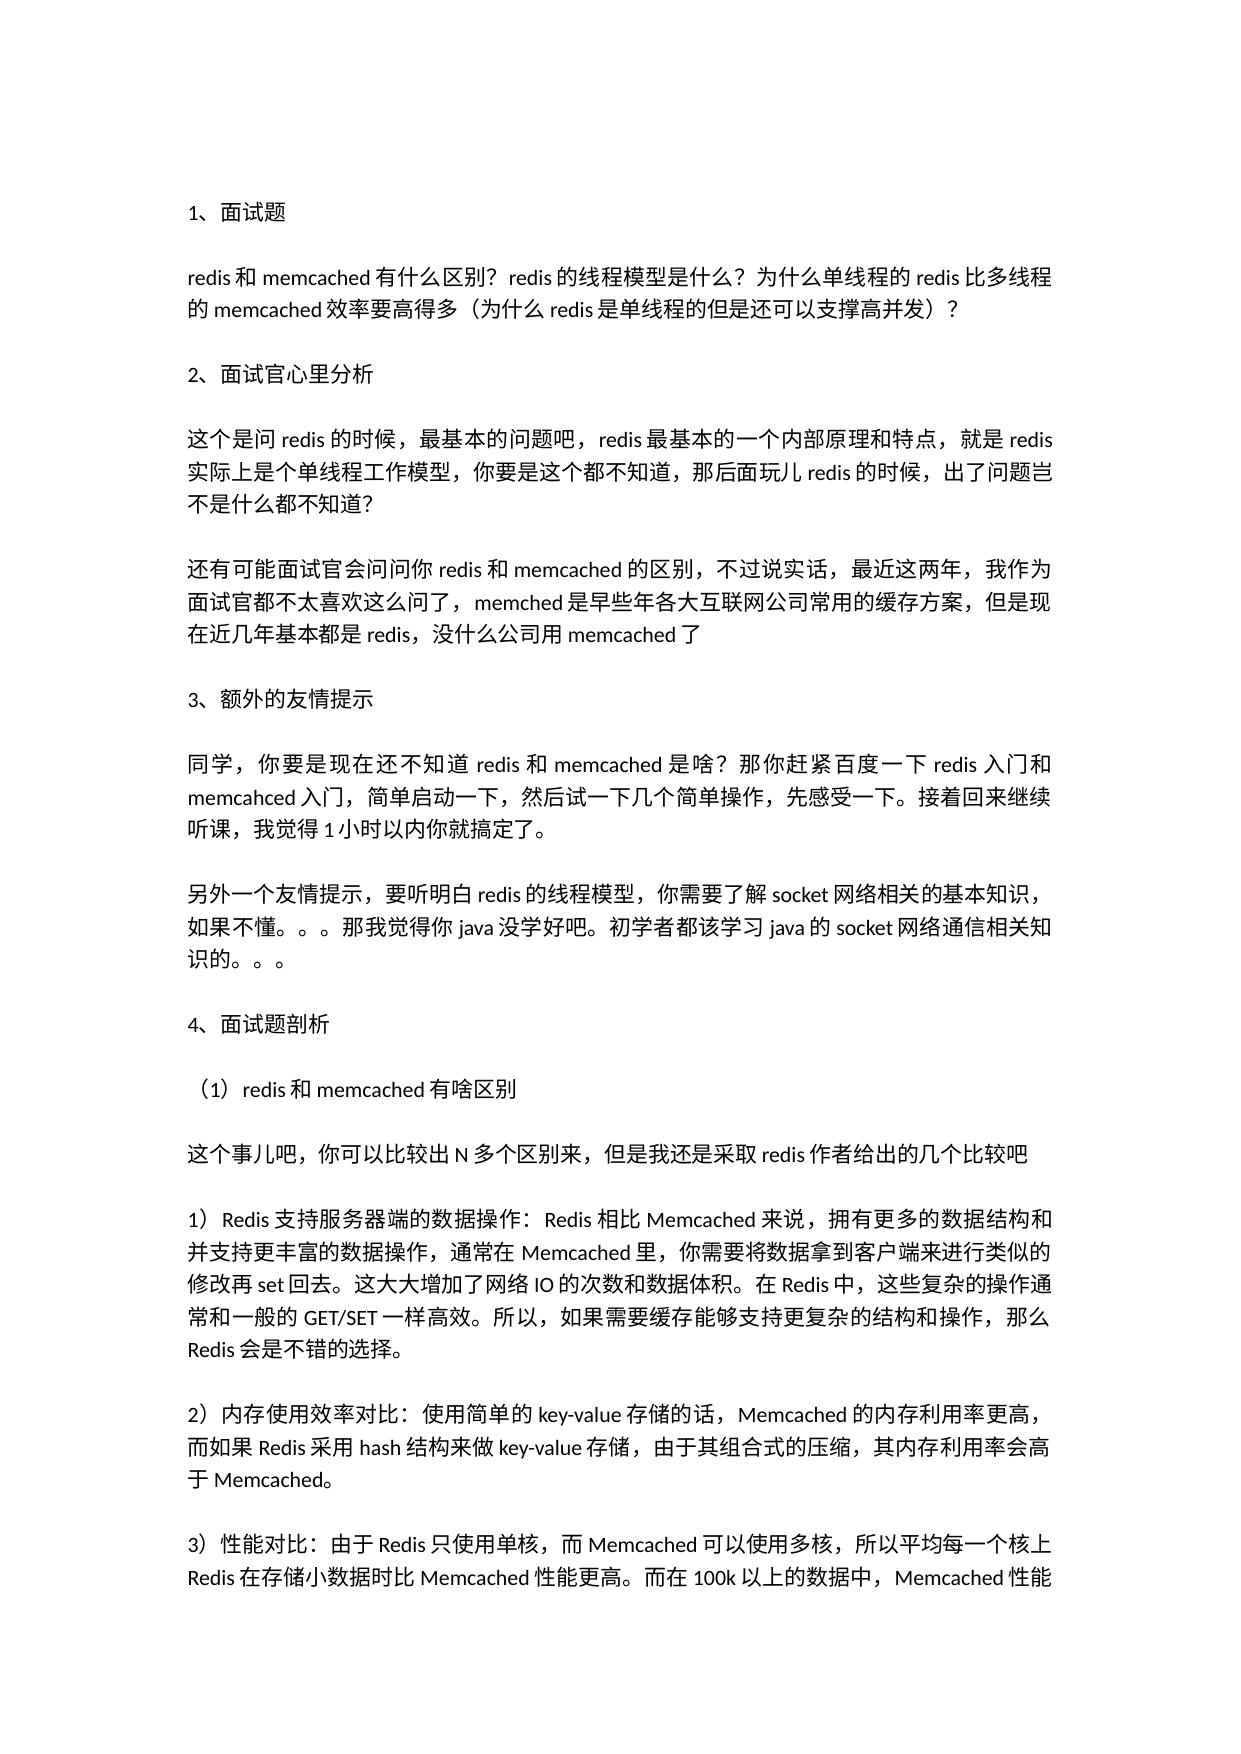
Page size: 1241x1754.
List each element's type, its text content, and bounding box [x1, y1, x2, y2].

text 这个是问redis的时候，最基本的问题吧，redis最基本的一个内部原理和特点，就是redis实际上是个单线程工作模型，你要是这个都不知道，那后面玩儿redis的时候，出了问题岂不是什么都不知道？ [187, 422, 1053, 519]
text 另外一个友情提示，要听明白redis的线程模型，你需要了解socket网络相关的基本知识，如果不懂。。。那我觉得你java没学好吧。初学者都该学习java的socket网络通信相关知识的。。。 [187, 877, 1053, 974]
text 同学，你要是现在还不知道redis和memcached是啥？那你赶紧百度一下redis入门和memcahced入门，简单启动一下，然后试一下几个简单操作，先感受一下。接着回来继续听课，我觉得1小时以内你就搞定了。 [187, 747, 1053, 844]
text redis和memcached有什么区别？redis的线程模型是什么？为什么单线程的redis比多线程的memcached效率要高得多（为什么redis是单线程的但是还可以支撑高并发）？ [187, 259, 1053, 324]
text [187, 1527, 1053, 1592]
text 1、面试题 [187, 194, 1053, 227]
text 这个事儿吧，你可以比较出N多个区别来，但是我还是采取redis作者给出的几个比较吧 [187, 1137, 1053, 1169]
text 2、面试官心里分析 [187, 357, 1053, 389]
text 4、面试题剖析 [187, 1007, 1053, 1039]
text 2）内存使用效率对比：使用简单的key-value存储的话，Memcached的内存利用率更高，而如果Redis采用hash结构来做key-value存储，由于其组合式的压缩，其内存利用率会高于Memcached。 [187, 1397, 1053, 1494]
text （1）redis和memcached有啥区别 [187, 1072, 1053, 1104]
text 1）Redis支持服务器端的数据操作：Redis相比Memcached来说，拥有更多的数据结构和并支持更丰富的数据操作，通常在Memcached里，你需要将数据拿到客户端来进行类似的修改再set回去。这大大增加了网络IO的次数和数据体积。在Redis中，这些复杂的操作通常和一般的GET/SET一样高效。所以，如果需要缓存能够支持更复杂的结构和操作，那么Redis会是不错的选择。 [187, 1202, 1053, 1364]
text 还有可能面试官会问问你redis和memcached的区别，不过说实话，最近这两年，我作为面试官都不太喜欢这么问了，memched是早些年各大互联网公司常用的缓存方案，但是现在近几年基本都是redis，没什么公司用memcached了 [187, 552, 1053, 649]
text 3、额外的友情提示 [187, 682, 1053, 714]
